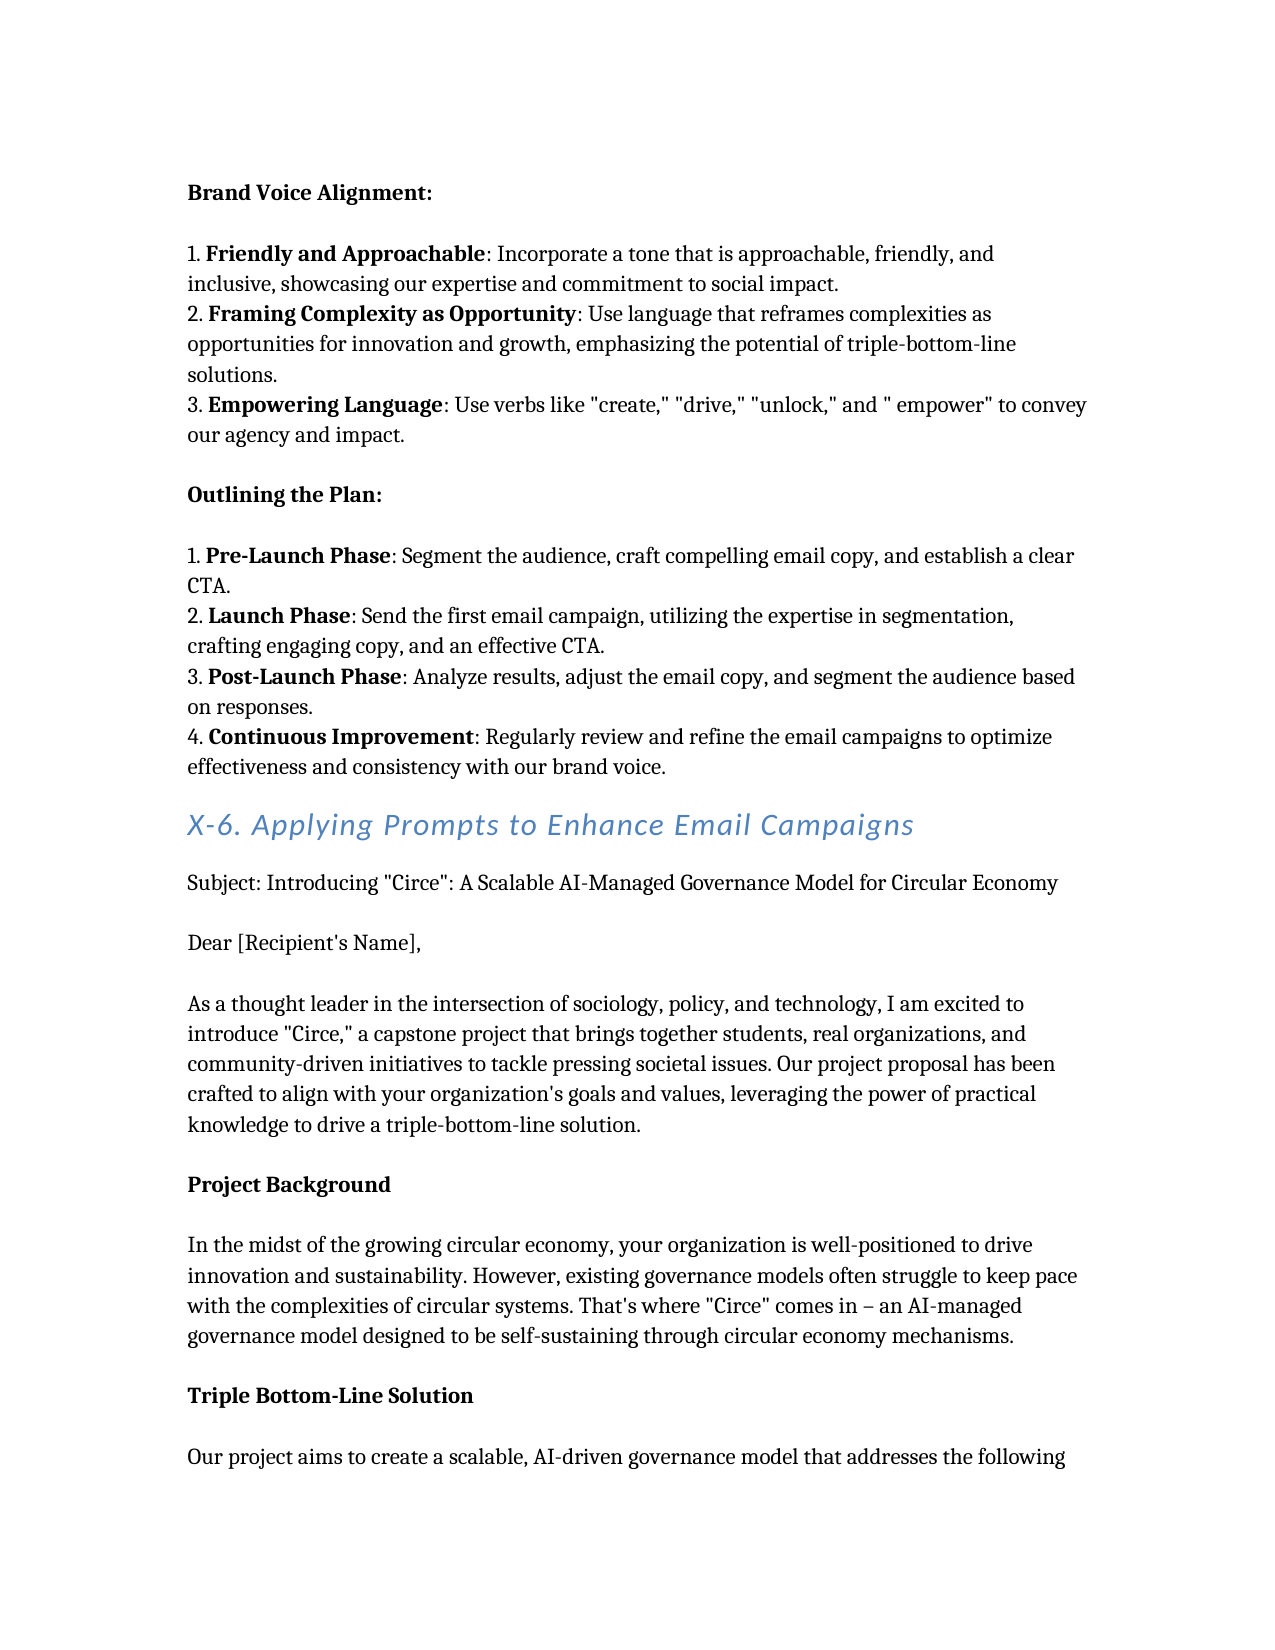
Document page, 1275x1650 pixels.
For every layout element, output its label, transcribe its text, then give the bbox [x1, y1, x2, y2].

subtitle X-6. Applying Prompts to Enhance Email Campaigns [187, 805, 1087, 843]
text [187, 150, 1087, 781]
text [187, 870, 1087, 1470]
